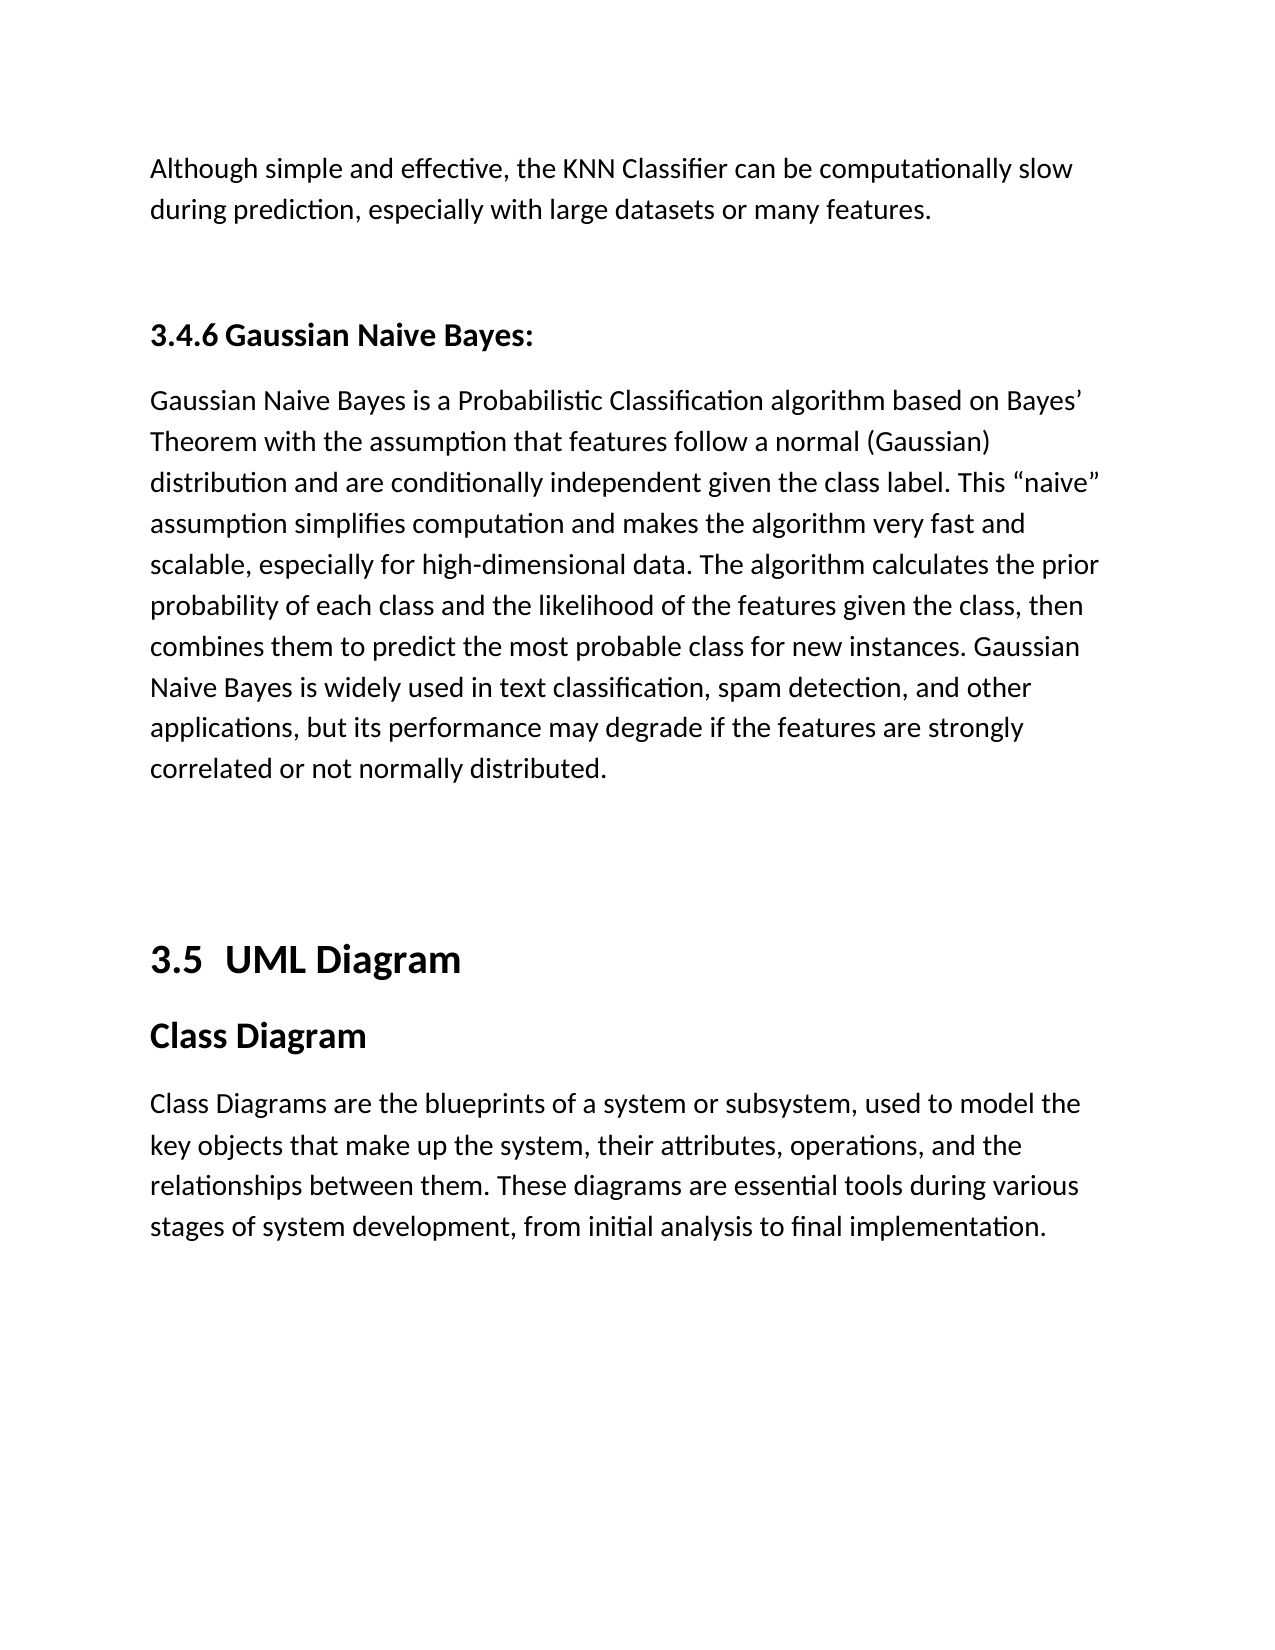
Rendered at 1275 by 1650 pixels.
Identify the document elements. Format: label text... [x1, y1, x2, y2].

list UML Diagram [150, 933, 1125, 984]
list Gaussian Naive Bayes: [150, 314, 1125, 355]
text Class Diagrams are the blueprints of a system or subsystem, used to model the key objects that make up the system, their attributes, operations, and the relationships between them. These diagrams are essential tools during various stages of system development, from initial analysis to final implementation. [150, 1086, 1125, 1244]
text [150, 150, 1125, 227]
text Class Diagram [150, 1012, 1125, 1058]
text Gaussian Naive Bayes is a Probabilistic Classification algorithm based on Bayes’ Theorem with the assumption that features follow a normal (Gaussian) distribution and are conditionally independent given the class label. This “naive” assumption simplifies computation and makes the algorithm very fast and scalable, especially for high-dimensional data. The algorithm calculates the prior probability of each class and the likelihood of the features given the class, then combines them to predict the most probable class for new instances. Gaussian Naive Bayes is widely used in text classification, spam detection, and other applications, but its performance may degrade if the features are strongly correlated or not normally distributed. [150, 382, 1125, 786]
